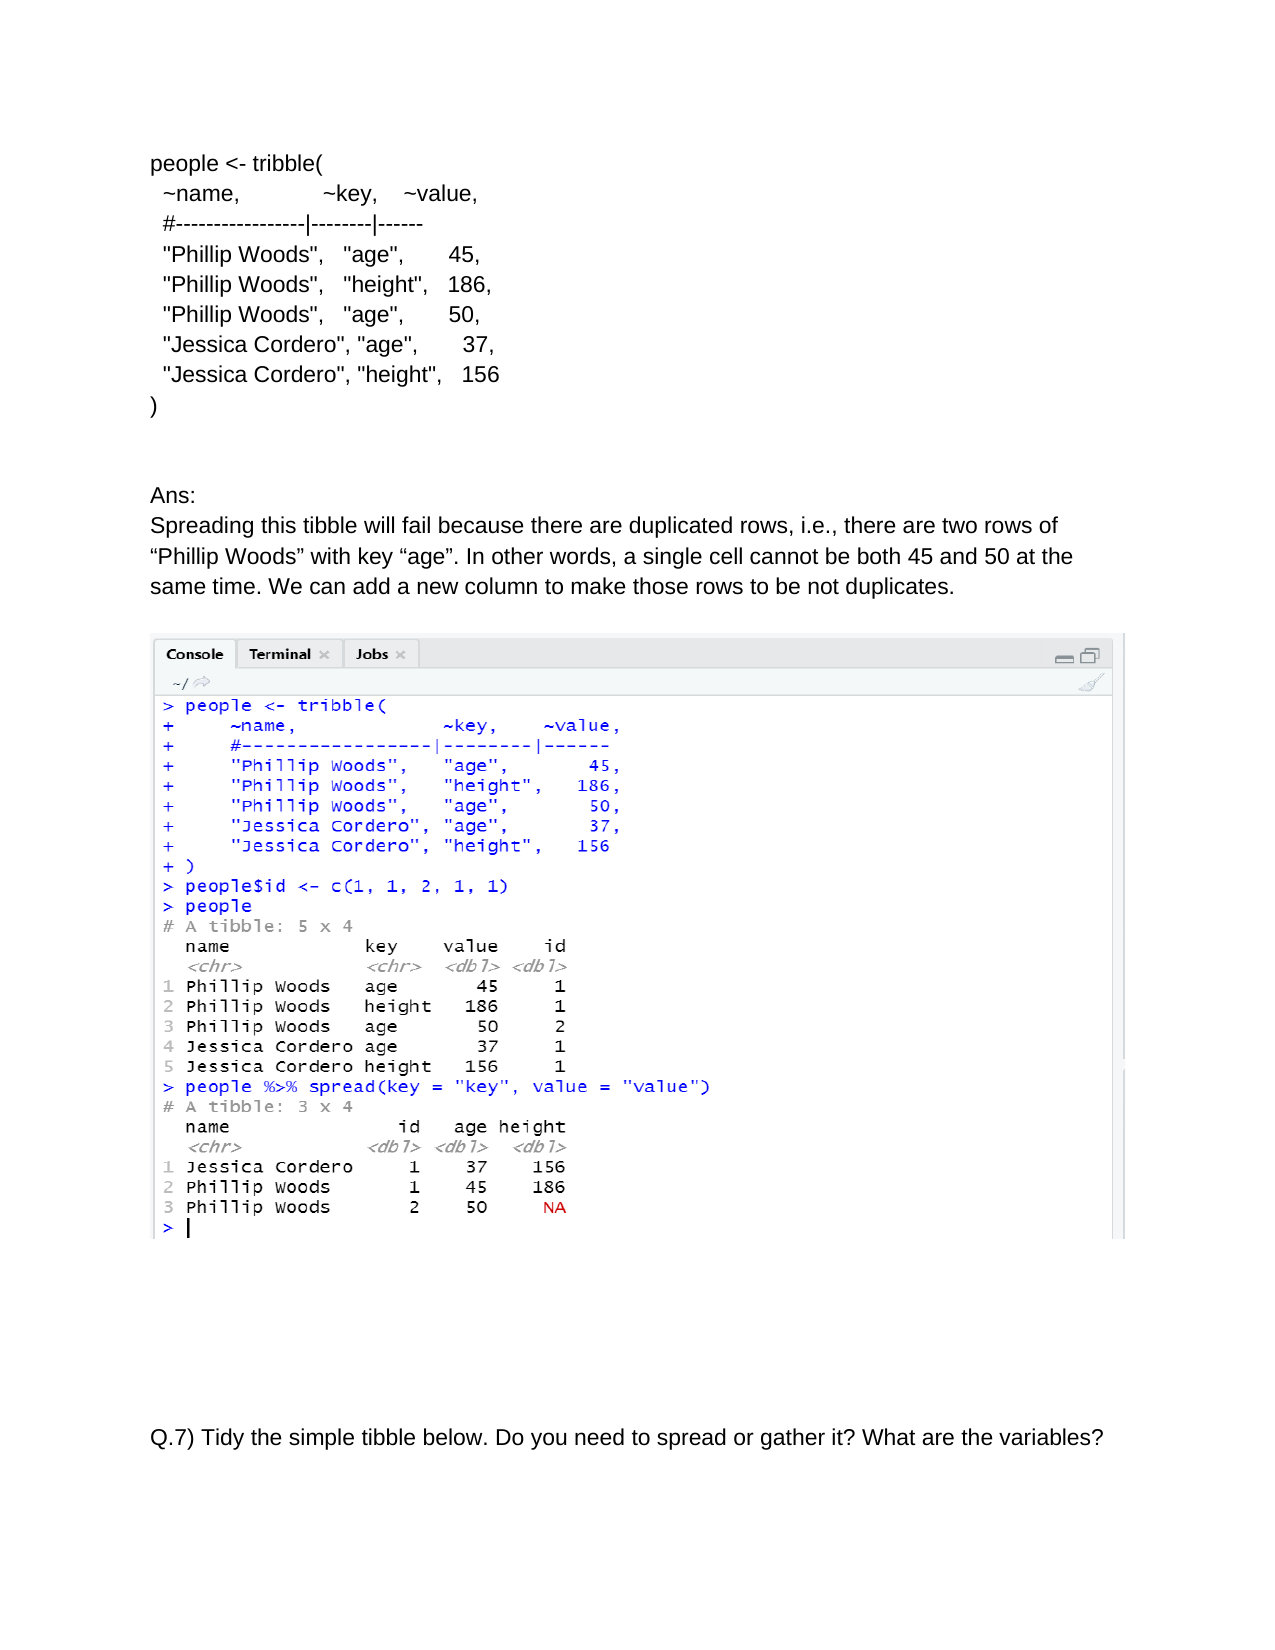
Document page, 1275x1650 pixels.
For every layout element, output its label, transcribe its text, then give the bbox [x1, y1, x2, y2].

text "Phillip Woods", "age", 50, [150, 301, 1125, 327]
text "Phillip Woods", "age", 45, [150, 241, 1125, 267]
text #-----------------|--------|------ [150, 210, 1125, 237]
text Ans: [150, 482, 1125, 509]
text "Phillip Woods", "height", 186, [150, 271, 1125, 297]
text "Jessica Cordero", "age", 37, [150, 331, 1125, 358]
picture [150, 633, 1125, 1239]
text Spreading this tibble will fail because there are duplicated rows, i.e., there are two rows of “Phillip Woods” with key “age”. In other words, a single cell cannot be both 45 and 50 at the same time. We can add a new column to make those rows to be not duplicates. [150, 512, 1125, 599]
text Q.7) Tidy the simple tibble below. Do you need to spread or gather it? What are the variables? [150, 1424, 1125, 1450]
text ) [150, 392, 1125, 418]
text ~name, ~key, ~value, [150, 180, 1125, 207]
text people <- tribble( [150, 150, 1125, 176]
text "Jessica Cordero", "height", 156 [150, 361, 1125, 388]
